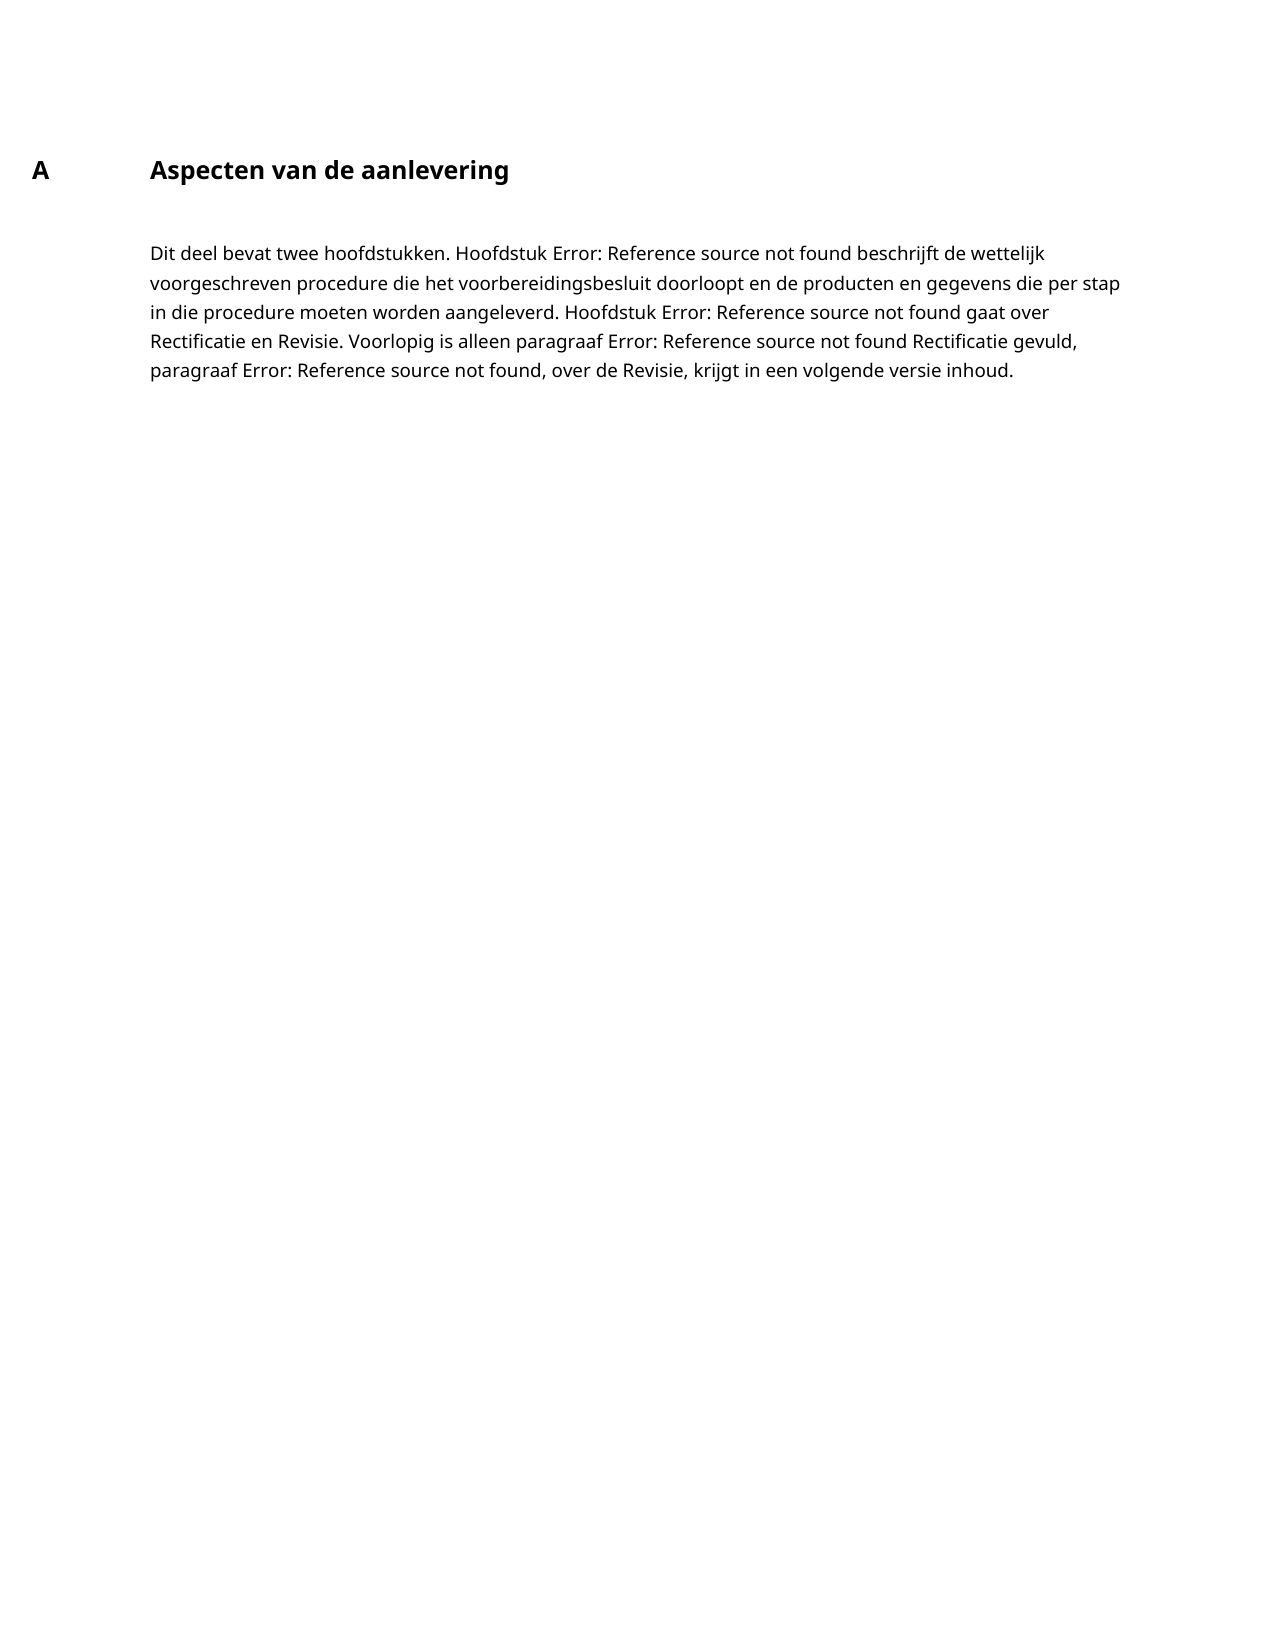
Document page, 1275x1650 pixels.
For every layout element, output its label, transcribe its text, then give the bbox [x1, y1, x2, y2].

subtitle Aspecten van de aanlevering [32, 150, 1125, 186]
